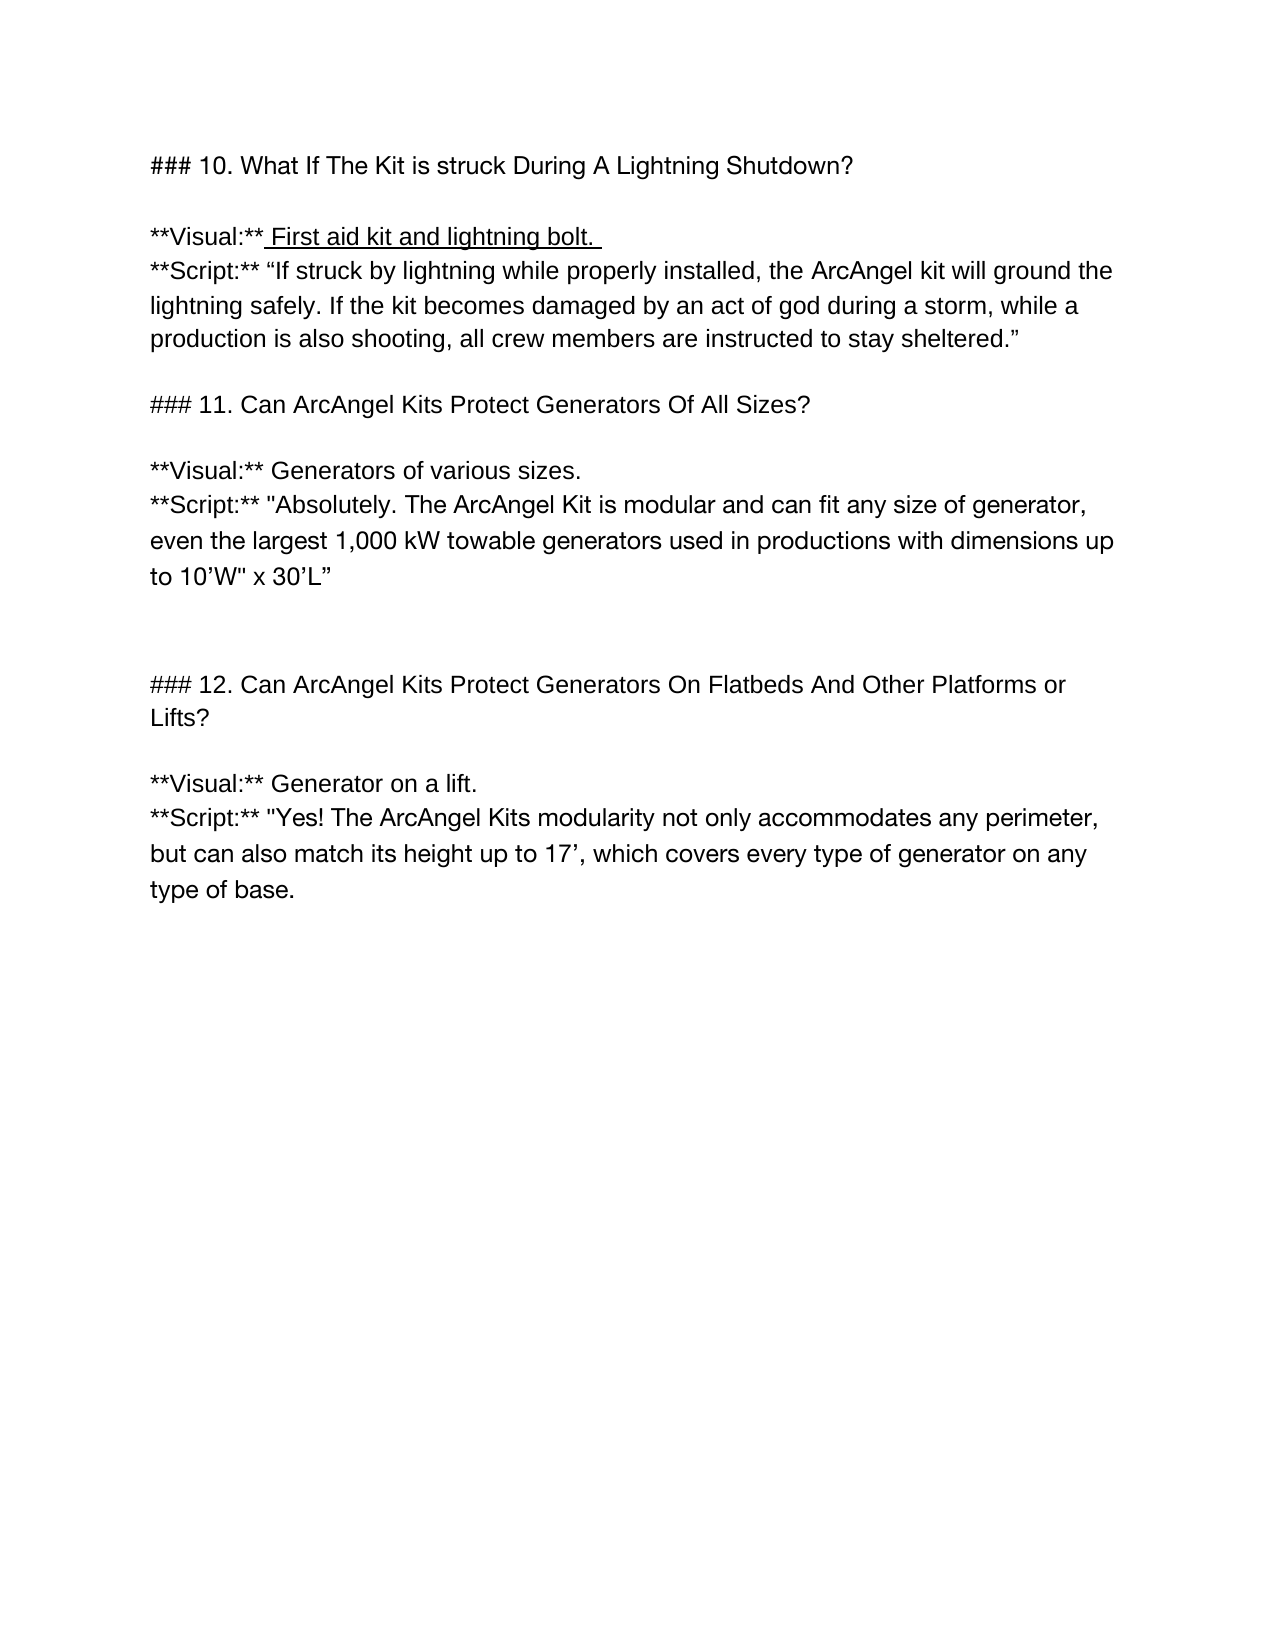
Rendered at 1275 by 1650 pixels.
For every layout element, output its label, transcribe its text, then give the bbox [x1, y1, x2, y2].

text **Script:** "Yes! The ArcAngel Kits modularity not only accommodates any perimeter, but can also match its height up to 17’, which covers every type of generator on any type of base. [150, 802, 1125, 936]
text ### 11. Can ArcAngel Kits Protect Generators Of All Sizes? [150, 390, 1125, 419]
text **Visual:** Generators of various sizes. [150, 456, 1125, 485]
text ### 12. Can ArcAngel Kits Protect Generators On Flatbeds And Other Platforms or Lifts? [150, 670, 1125, 732]
text **Script:** “If struck by lightning while properly installed, the ArcAngel kit will ground the lightning safely. If the kit becomes damaged by an act of god during a storm, while a production is also shooting, all crew members are instructed to stay sheltered.” [150, 255, 1125, 353]
text **Visual:** First aid kit and lightning bolt. [150, 222, 1125, 251]
text **Script:** "Absolutely. The ArcAngel Kit is modular and can fit any size of generator, even the largest 1,000 kW towable generators used in productions with dimensions up to 10’W" x 30’L” [150, 489, 1125, 593]
text **Visual:** Generator on a lift. [150, 769, 1125, 798]
text ### 10. What If The Kit is struck During A Lightning Shutdown? [150, 150, 1125, 181]
